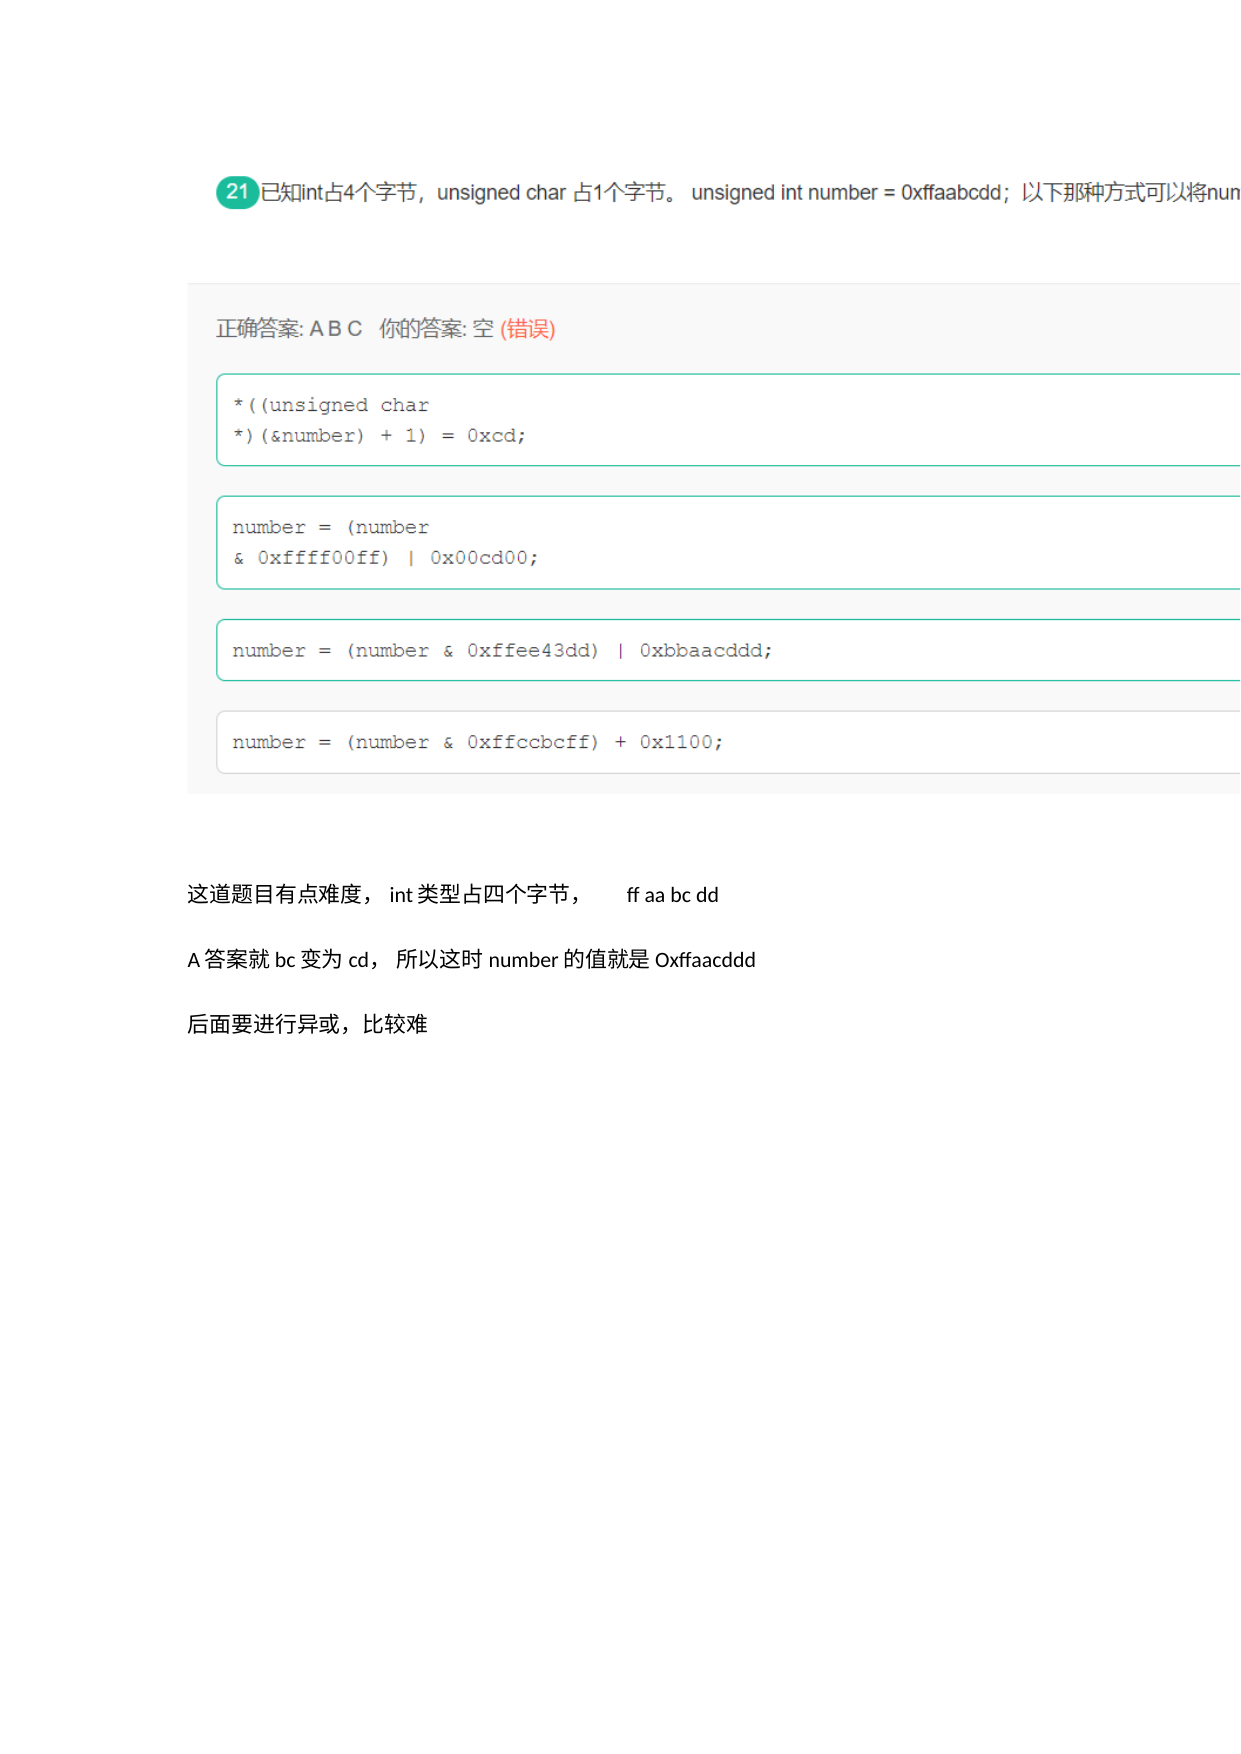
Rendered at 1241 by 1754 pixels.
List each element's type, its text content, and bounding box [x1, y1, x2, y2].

picture [187, 162, 1241, 794]
text A答案就bc变为 cd， 所以这时 number的值就是Oxffaacddd [187, 942, 1053, 974]
text 后面要进行异或，比较难 [187, 1007, 1053, 1039]
text 这道题目有点难度， int类型占四个字节， ff aa bc dd [187, 877, 1053, 909]
